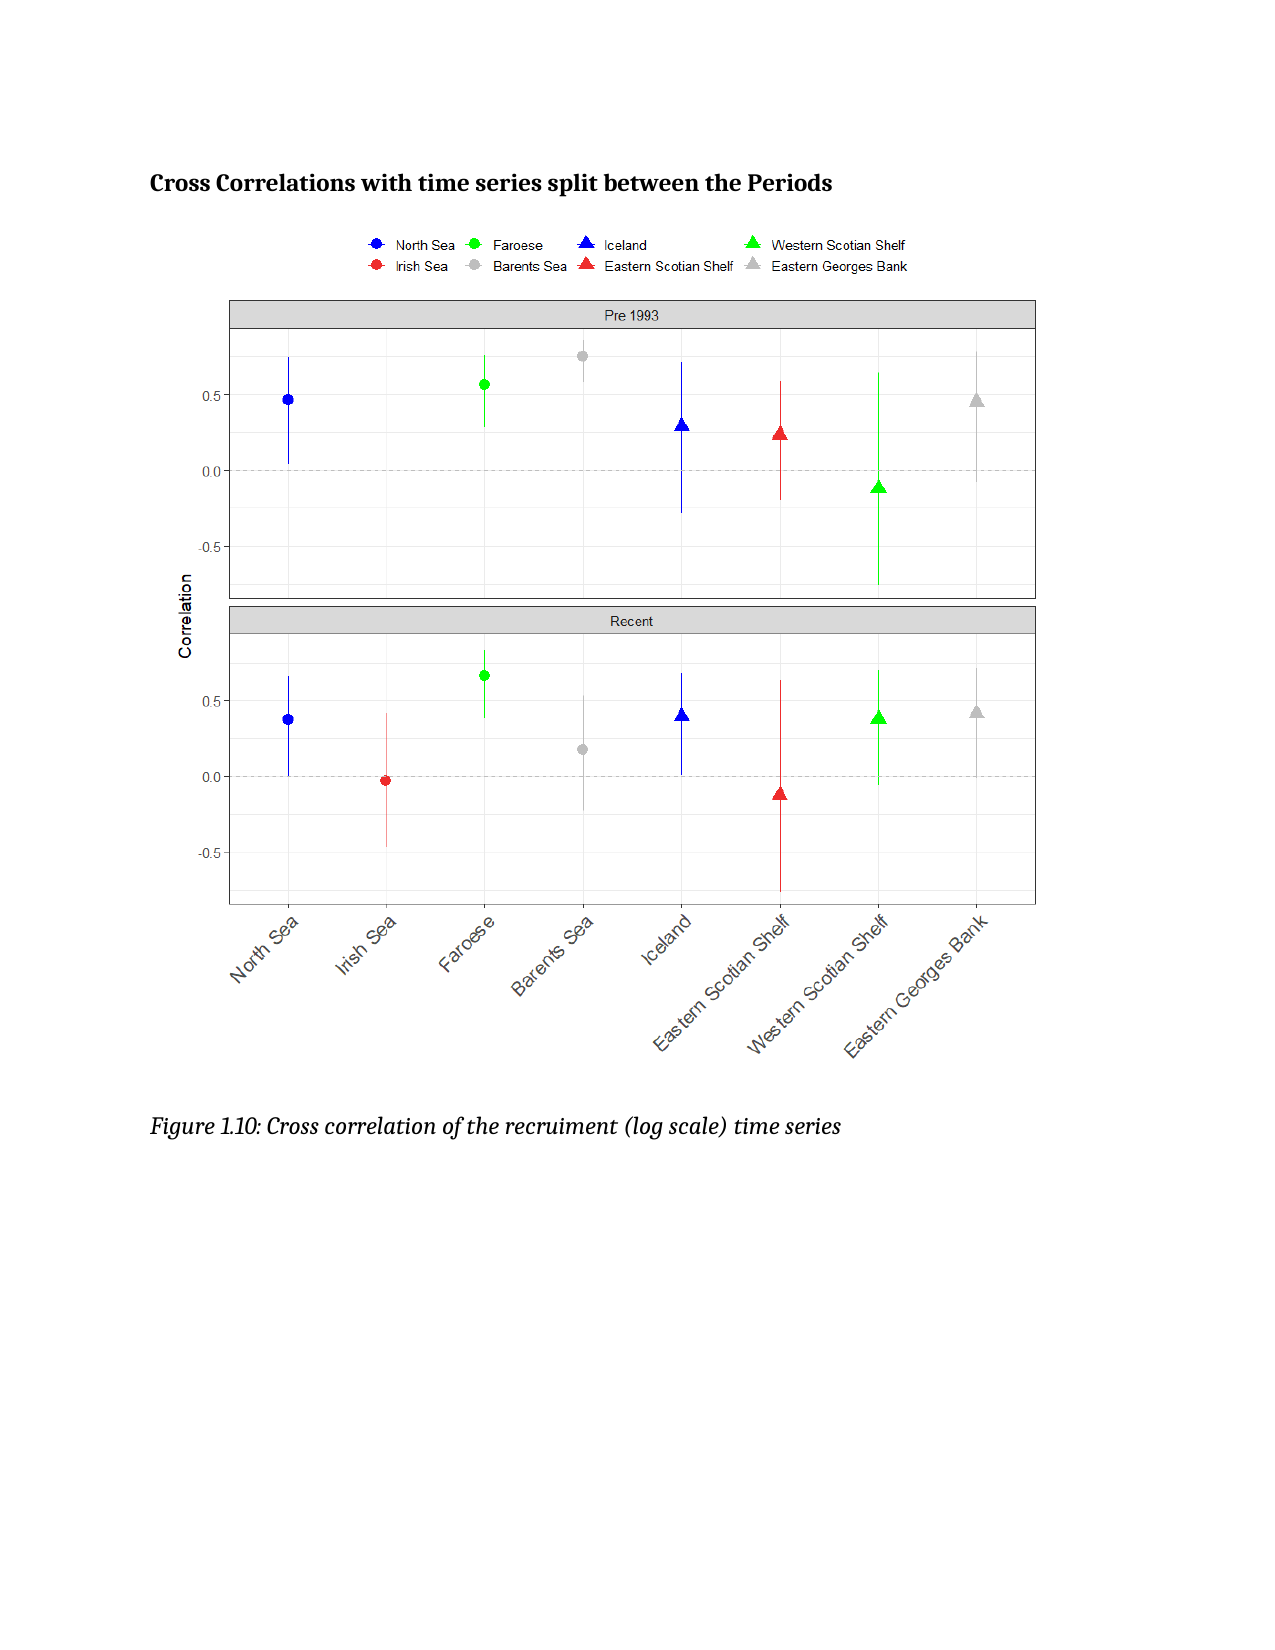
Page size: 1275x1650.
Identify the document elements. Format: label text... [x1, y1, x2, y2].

picture [168, 216, 1044, 1092]
text Cross Correlations with time series split between the Periods [150, 169, 1125, 197]
text Figure 1.10: Cross correlation of the recruiment (log scale) time series [150, 1112, 1125, 1141]
